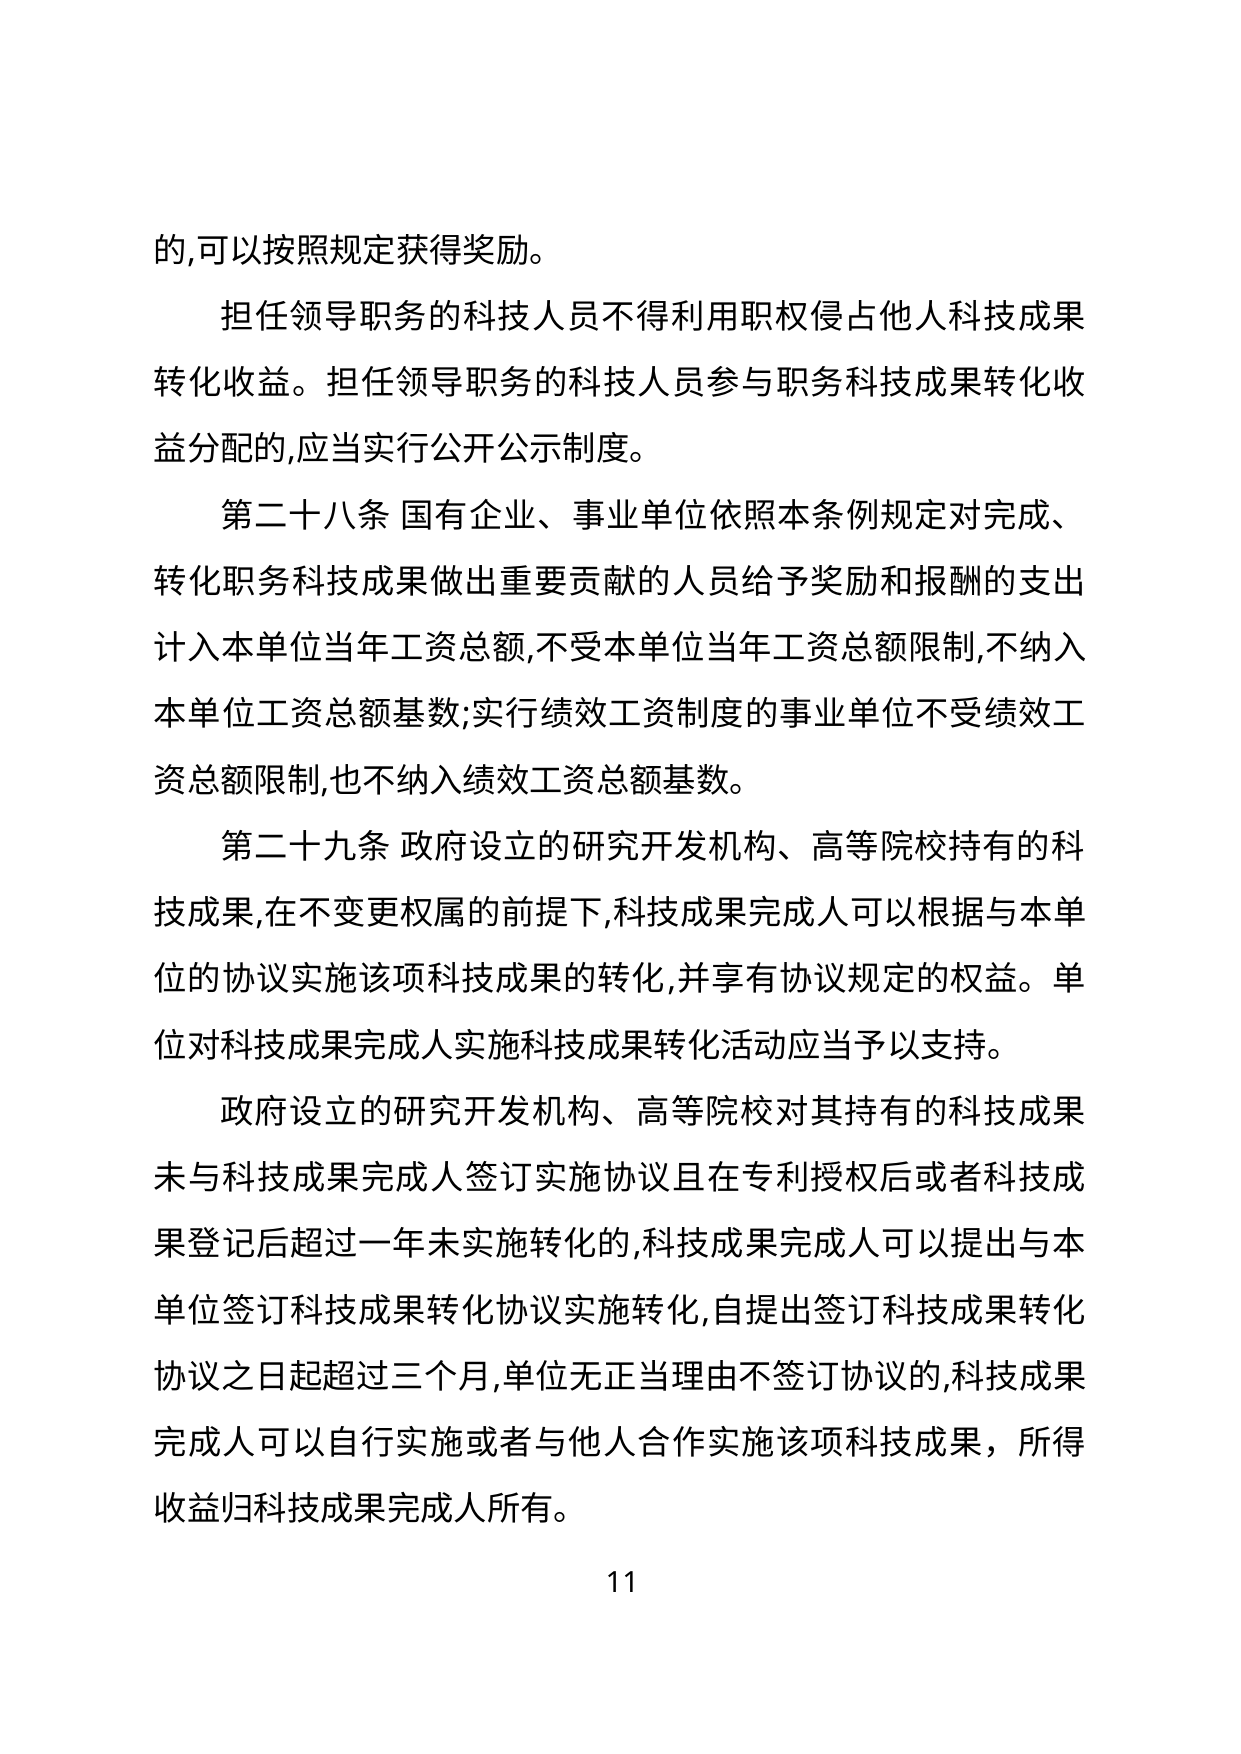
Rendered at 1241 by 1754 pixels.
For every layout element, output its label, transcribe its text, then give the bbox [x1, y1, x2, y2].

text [153, 214, 1087, 281]
text 第二十九条 政府设立的研究开发机构、高等院校持有的科技成果,在不变更权属的前提下,科技成果完成人可以根据与本单位的协议实施该项科技成果的转化,并享有协议规定的权益。单位对科技成果完成人实施科技成果转化活动应当予以支持。 [153, 811, 1087, 1076]
text 政府设立的研究开发机构、高等院校对其持有的科技成果未与科技成果完成人签订实施协议且在专利授权后或者科技成果登记后超过一年未实施转化的,科技成果完成人可以提出与本单位签订科技成果转化协议实施转化,自提出签订科技成果转化协议之日起超过三个月,单位无正当理由不签订协议的,科技成果完成人可以自行实施或者与他人合作实施该项科技成果，所得收益归科技成果完成人所有。 [153, 1076, 1087, 1539]
text 担任领导职务的科技人员不得利用职权侵占他人科技成果转化收益。担任领导职务的科技人员参与职务科技成果转化收益分配的,应当实行公开公示制度。 [153, 281, 1087, 479]
text 第二十八条 国有企业、事业单位依照本条例规定对完成、转化职务科技成果做出重要贡献的人员给予奖励和报酬的支出计入本单位当年工资总额,不受本单位当年工资总额限制,不纳入本单位工资总额基数;实行绩效工资制度的事业单位不受绩效工资总额限制,也不纳入绩效工资总额基数。 [153, 479, 1087, 811]
